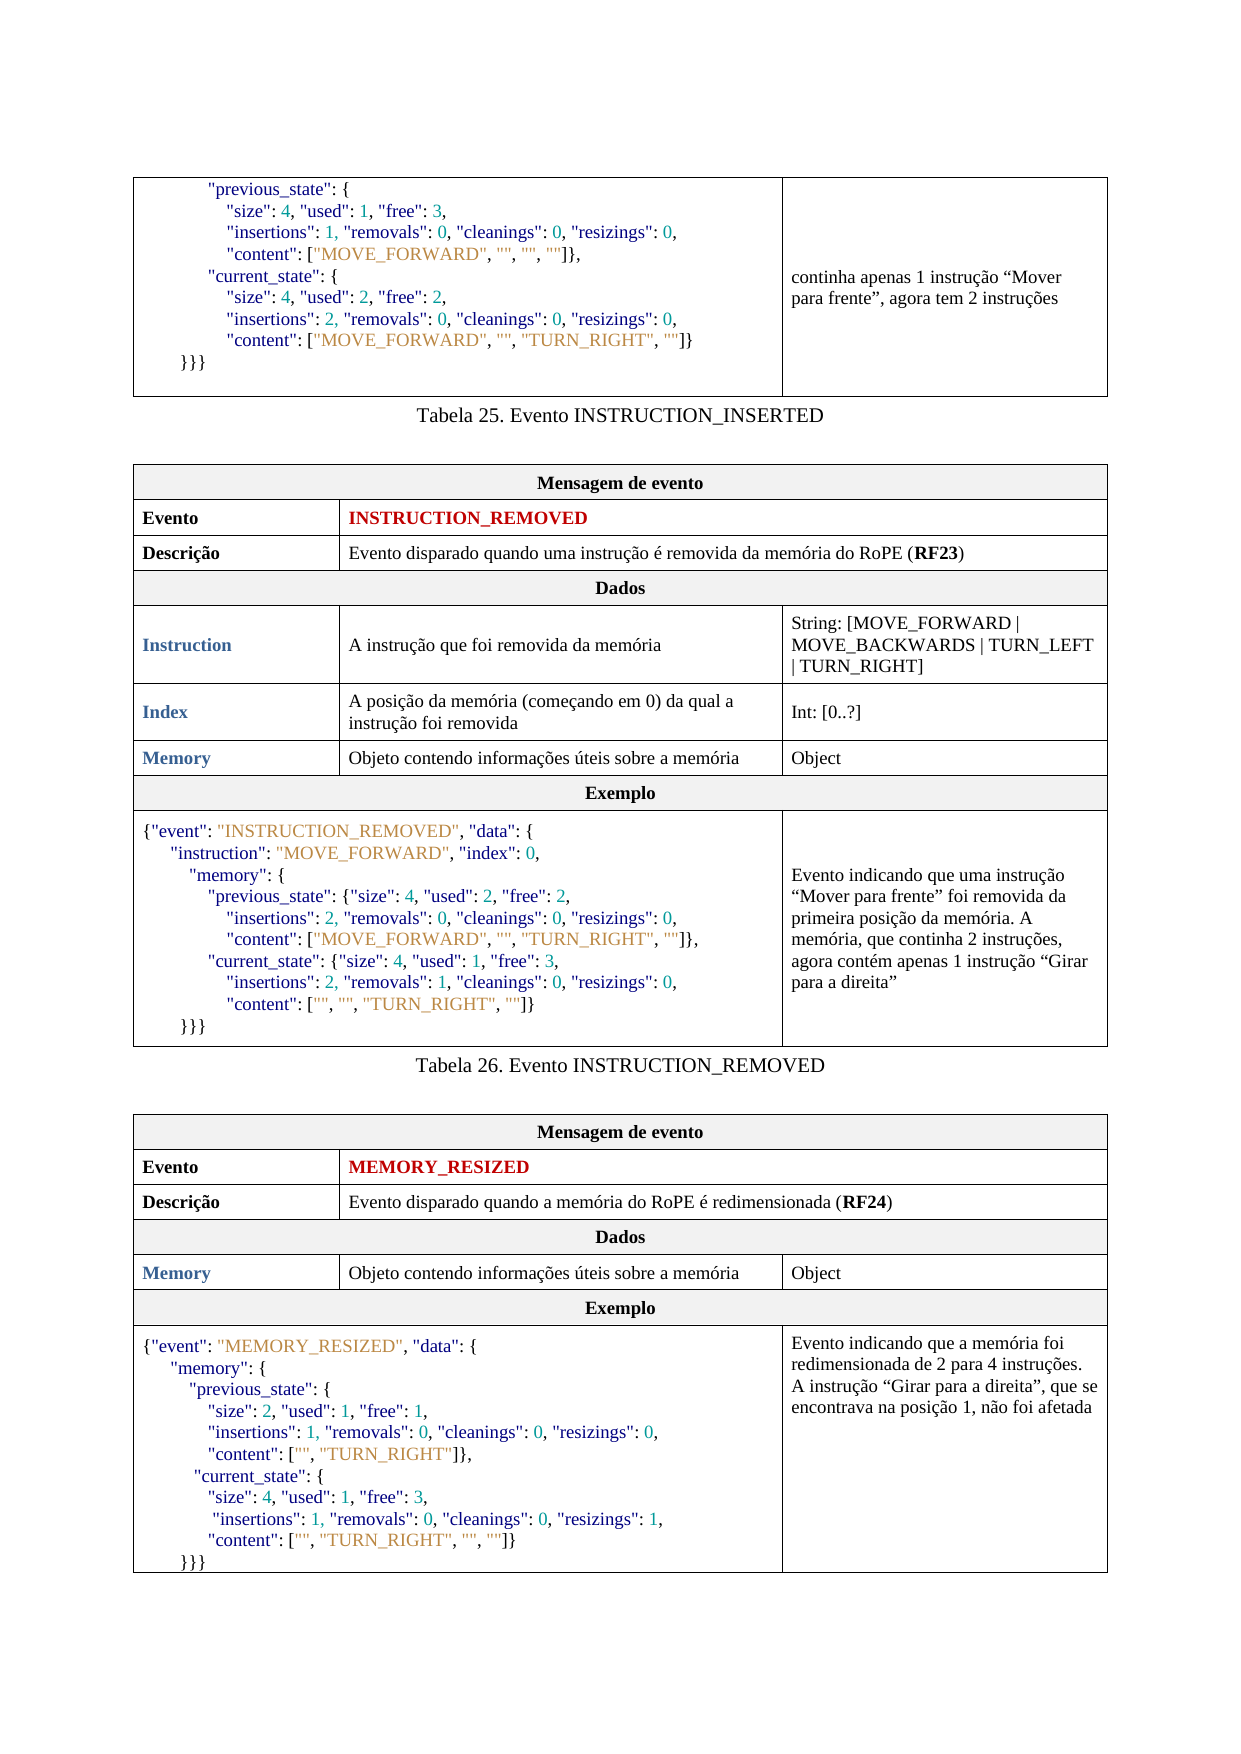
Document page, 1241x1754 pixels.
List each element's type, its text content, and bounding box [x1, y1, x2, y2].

table_cell MEMORY_RESIZED [340, 1150, 1107, 1184]
table_cell {"event": "INSTRUCTION_REMOVED", "data": { "instruction": "MOVE_FORWARD", "index": 0, "memory": { "previous_state": {"size": 4, "used": 2, "free": 2, "insertions": 2, "removals": 0, "cleanings": 0, "resizings": 0, "content": ["MOVE_FORWARD", "", "TURN_RIGHT", ""]}, "current_state": {"size": 4, "used": 1, "free": 3, "insertions": 2, "removals": 1, "cleanings": 0, "resizings": 0, "content": ["", "", "TURN_RIGHT", ""]} }}} [134, 811, 782, 1046]
table_cell Evento [134, 1150, 339, 1184]
table_cell A instrução que foi removida da memória [340, 606, 782, 683]
table_cell Objeto contendo informações úteis sobre a memória [340, 741, 782, 775]
table_header Mensagem de evento [134, 1115, 1107, 1149]
table_cell Descrição [134, 536, 339, 569]
table_cell Memory [134, 1255, 339, 1289]
table_cell A posição da memória (começando em 0) da qual a instrução foi removida [340, 684, 782, 739]
table_cell Evento [134, 500, 339, 534]
table_cell Evento disparado quando a memória do RoPE é redimensionada (RF24) [340, 1185, 1107, 1219]
table_cell Descrição [134, 1185, 339, 1219]
table_cell Exemplo [134, 776, 1107, 810]
table_cell Instruction [134, 606, 339, 683]
table_header Mensagem de evento [134, 465, 1107, 499]
table_cell Exemplo [134, 1290, 1107, 1324]
table_cell Objeto contendo informações úteis sobre a memória [340, 1255, 782, 1289]
table_cell Dados [134, 1220, 1107, 1254]
table_cell INSTRUCTION_REMOVED [340, 500, 1107, 534]
text Tabela 26. Evento INSTRUCTION_REMOVED [118, 1053, 1122, 1077]
table_cell Memory [134, 741, 339, 775]
text Tabela 25. Evento INSTRUCTION_INSERTED [118, 403, 1122, 427]
table_cell Dados [134, 571, 1107, 605]
table_cell Object [783, 1255, 1107, 1289]
table_cell Evento disparado quando uma instrução é removida da memória do RoPE (RF23) [340, 536, 1107, 569]
table_cell Object [783, 741, 1107, 775]
table_cell Index [134, 684, 339, 739]
table_cell Int: [0..?] [783, 684, 1107, 739]
table_cell Evento indicando que uma instrução “Mover para frente” foi removida da primeira posição da memória. A memória, que continha 2 instruções, agora contém apenas 1 instrução “Girar para a direita” [783, 811, 1107, 1046]
table_cell String: [MOVE_FORWARD | MOVE_BACKWARDS | TURN_LEFT | TURN_RIGHT] [783, 606, 1107, 683]
